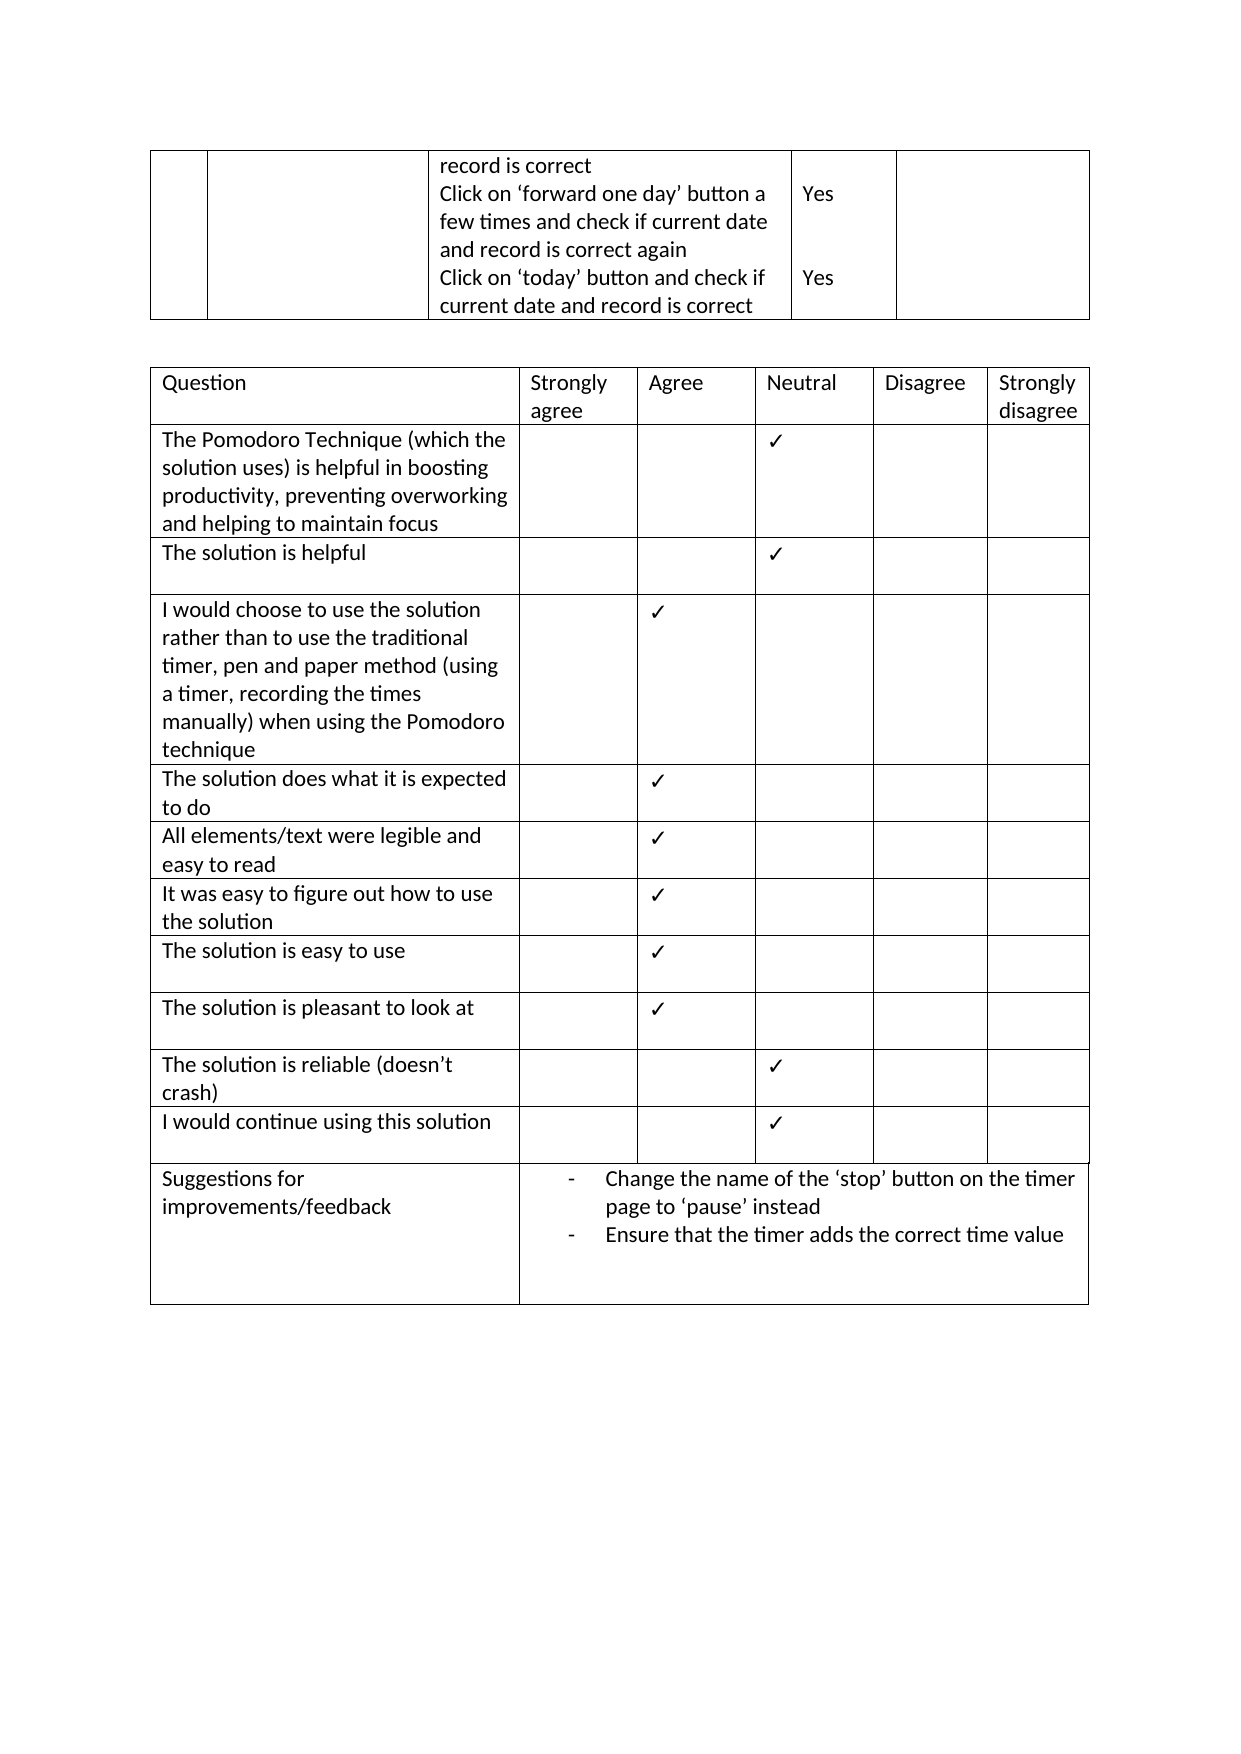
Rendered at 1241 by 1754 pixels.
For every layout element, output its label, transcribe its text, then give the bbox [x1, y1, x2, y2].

table_cell [756, 879, 873, 935]
table_cell ✓ [638, 993, 755, 1049]
table_cell [988, 993, 1089, 1049]
table_cell ✓ [756, 538, 873, 594]
table_header Neutral [756, 368, 873, 424]
table_cell 13 [151, 151, 207, 319]
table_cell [208, 151, 428, 319]
table_cell ✓ [638, 595, 755, 763]
table_cell Suggestions for improvements/feedback [151, 1164, 519, 1304]
table_cell [638, 1050, 755, 1106]
table_cell The Pomodoro Technique (which the solution uses) is helpful in boosting productivity, preventing overworking and helping to maintain focus [151, 425, 519, 537]
table_cell [874, 765, 987, 821]
table_cell [520, 936, 637, 992]
table_cell [638, 425, 755, 537]
table_header Strongly agree [520, 368, 637, 424]
table_cell [988, 1107, 1089, 1163]
table_cell It was easy to figure out how to use the solution [151, 879, 519, 935]
table_cell I would continue using this solution [151, 1107, 519, 1163]
table_cell ✓ [638, 765, 755, 821]
table_cell [520, 1107, 637, 1163]
table_cell [520, 595, 637, 763]
table_cell [756, 936, 873, 992]
table_cell [520, 538, 637, 594]
table_cell All elements/text were legible and easy to read [151, 822, 519, 878]
table_cell [520, 879, 637, 935]
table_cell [792, 151, 896, 319]
table_cell [638, 538, 755, 594]
table_cell [756, 993, 873, 1049]
table_cell [988, 765, 1089, 821]
table_cell [756, 595, 873, 763]
table_cell The solution does what it is expected to do [151, 765, 519, 821]
table_cell ✓ [638, 879, 755, 935]
table_cell [756, 765, 873, 821]
table_cell [638, 1107, 755, 1163]
table_header Question [151, 368, 519, 424]
table_cell [874, 822, 987, 878]
table_cell [988, 595, 1089, 763]
table_cell Change the name of the ‘stop’ button on the timer page to ‘pause’ instead Ensure that the timer adds the correct time value [520, 1164, 1088, 1304]
table_cell [874, 879, 987, 935]
table_cell [988, 1050, 1089, 1106]
table_header Agree [638, 368, 755, 424]
table_cell [988, 879, 1089, 935]
table_cell ✓ [638, 936, 755, 992]
table_cell [520, 993, 637, 1049]
table_header Disagree [874, 368, 987, 424]
table_cell [897, 151, 1089, 319]
table_cell [520, 425, 637, 537]
table_cell [988, 425, 1089, 537]
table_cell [429, 151, 791, 319]
table_cell [874, 1107, 987, 1163]
table_cell [756, 822, 873, 878]
table_cell [988, 538, 1089, 594]
table_cell ✓ [756, 425, 873, 537]
table_cell [874, 1050, 987, 1106]
table_cell I would choose to use the solution rather than to use the traditional timer, pen and paper method (using a timer, recording the times manually) when using the Pomodoro technique [151, 595, 519, 763]
table_cell [874, 993, 987, 1049]
table_cell The solution is pleasant to look at [151, 993, 519, 1049]
table_cell [874, 538, 987, 594]
table_cell ✓ [756, 1050, 873, 1106]
table_cell [988, 822, 1089, 878]
table_cell [988, 936, 1089, 992]
table_header Strongly disagree [988, 368, 1089, 424]
table_cell The solution is helpful [151, 538, 519, 594]
table_cell The solution is easy to use [151, 936, 519, 992]
table_cell ✓ [756, 1107, 873, 1163]
table_cell [874, 425, 987, 537]
table_cell [520, 1050, 637, 1106]
table_cell [520, 765, 637, 821]
table_cell [874, 936, 987, 992]
table_cell [874, 595, 987, 763]
table_cell [520, 822, 637, 878]
table_cell The solution is reliable (doesn’t crash) [151, 1050, 519, 1106]
table_cell ✓ [638, 822, 755, 878]
